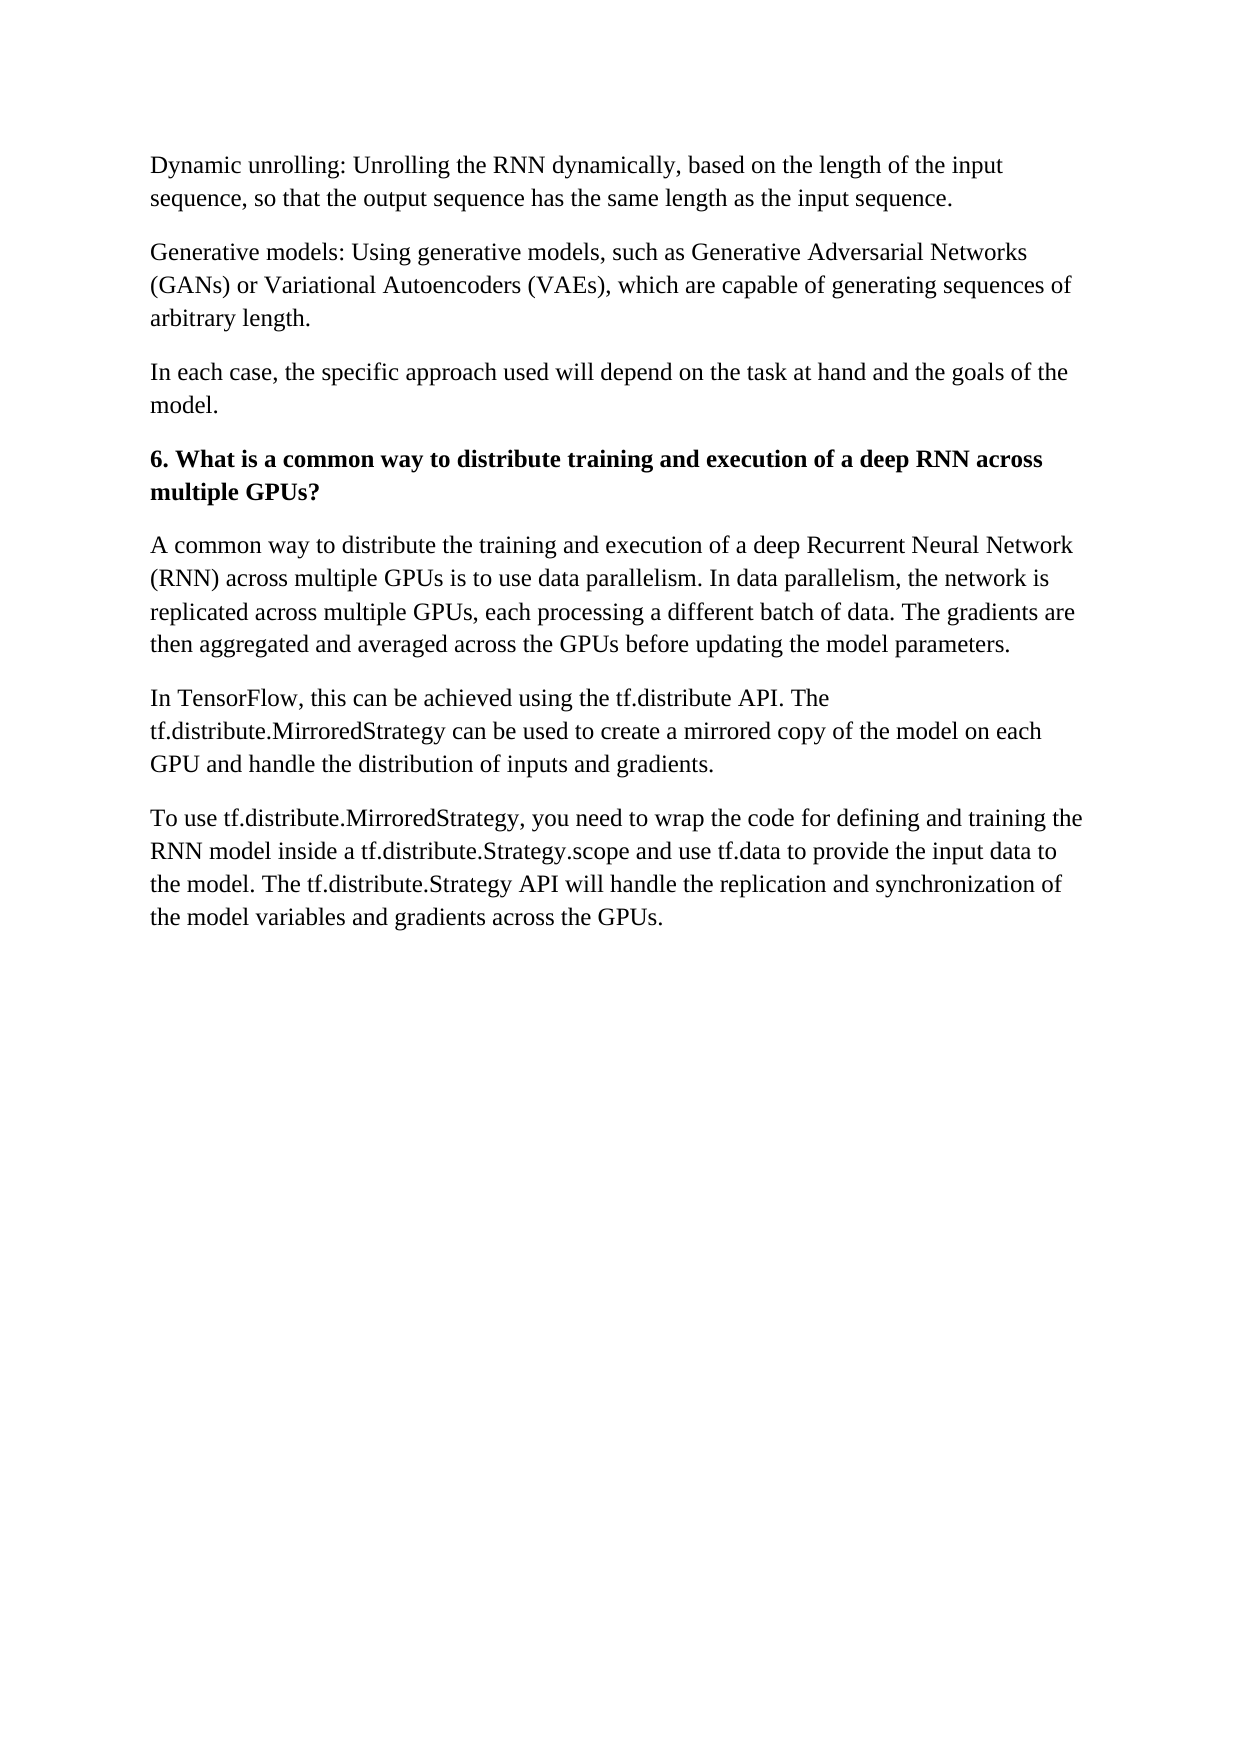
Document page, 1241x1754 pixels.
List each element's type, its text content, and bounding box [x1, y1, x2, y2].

text A common way to distribute the training and execution of a deep Recurrent Neural Network (RNN) across multiple GPUs is to use data parallelism. In data parallelism, the network is replicated across multiple GPUs, each processing a different batch of data. The gradients are then aggregated and averaged across the GPUs before updating the model parameters. [150, 531, 1090, 658]
text To use tf.distribute.MirroredStrategy, you need to wrap the code for defining and training the RNN model inside a tf.distribute.Strategy.scope and use tf.data to provide the input data to the model. The tf.distribute.Strategy API will handle the replication and synchronization of the model variables and gradients across the GPUs. [150, 803, 1090, 931]
text In each case, the specific approach used will depend on the task at hand and the goals of the model. [150, 357, 1090, 418]
text 6. What is a common way to distribute training and execution of a deep RNN across multiple GPUs? [150, 444, 1090, 505]
text Generative models: Using generative models, such as Generative Adversarial Networks (GANs) or Variational Autoencoders (VAEs), which are capable of generating sequences of arbitrary length. [150, 237, 1090, 332]
text Dynamic unrolling: Unrolling the RNN dynamically, based on the length of the input sequence, so that the output sequence has the same length as the input sequence. [150, 150, 1090, 212]
text In TensorFlow, this can be achieved using the tf.distribute API. The tf.distribute.MirroredStrategy can be used to create a mirrored copy of the model on each GPU and handle the distribution of inputs and gradients. [150, 683, 1090, 778]
